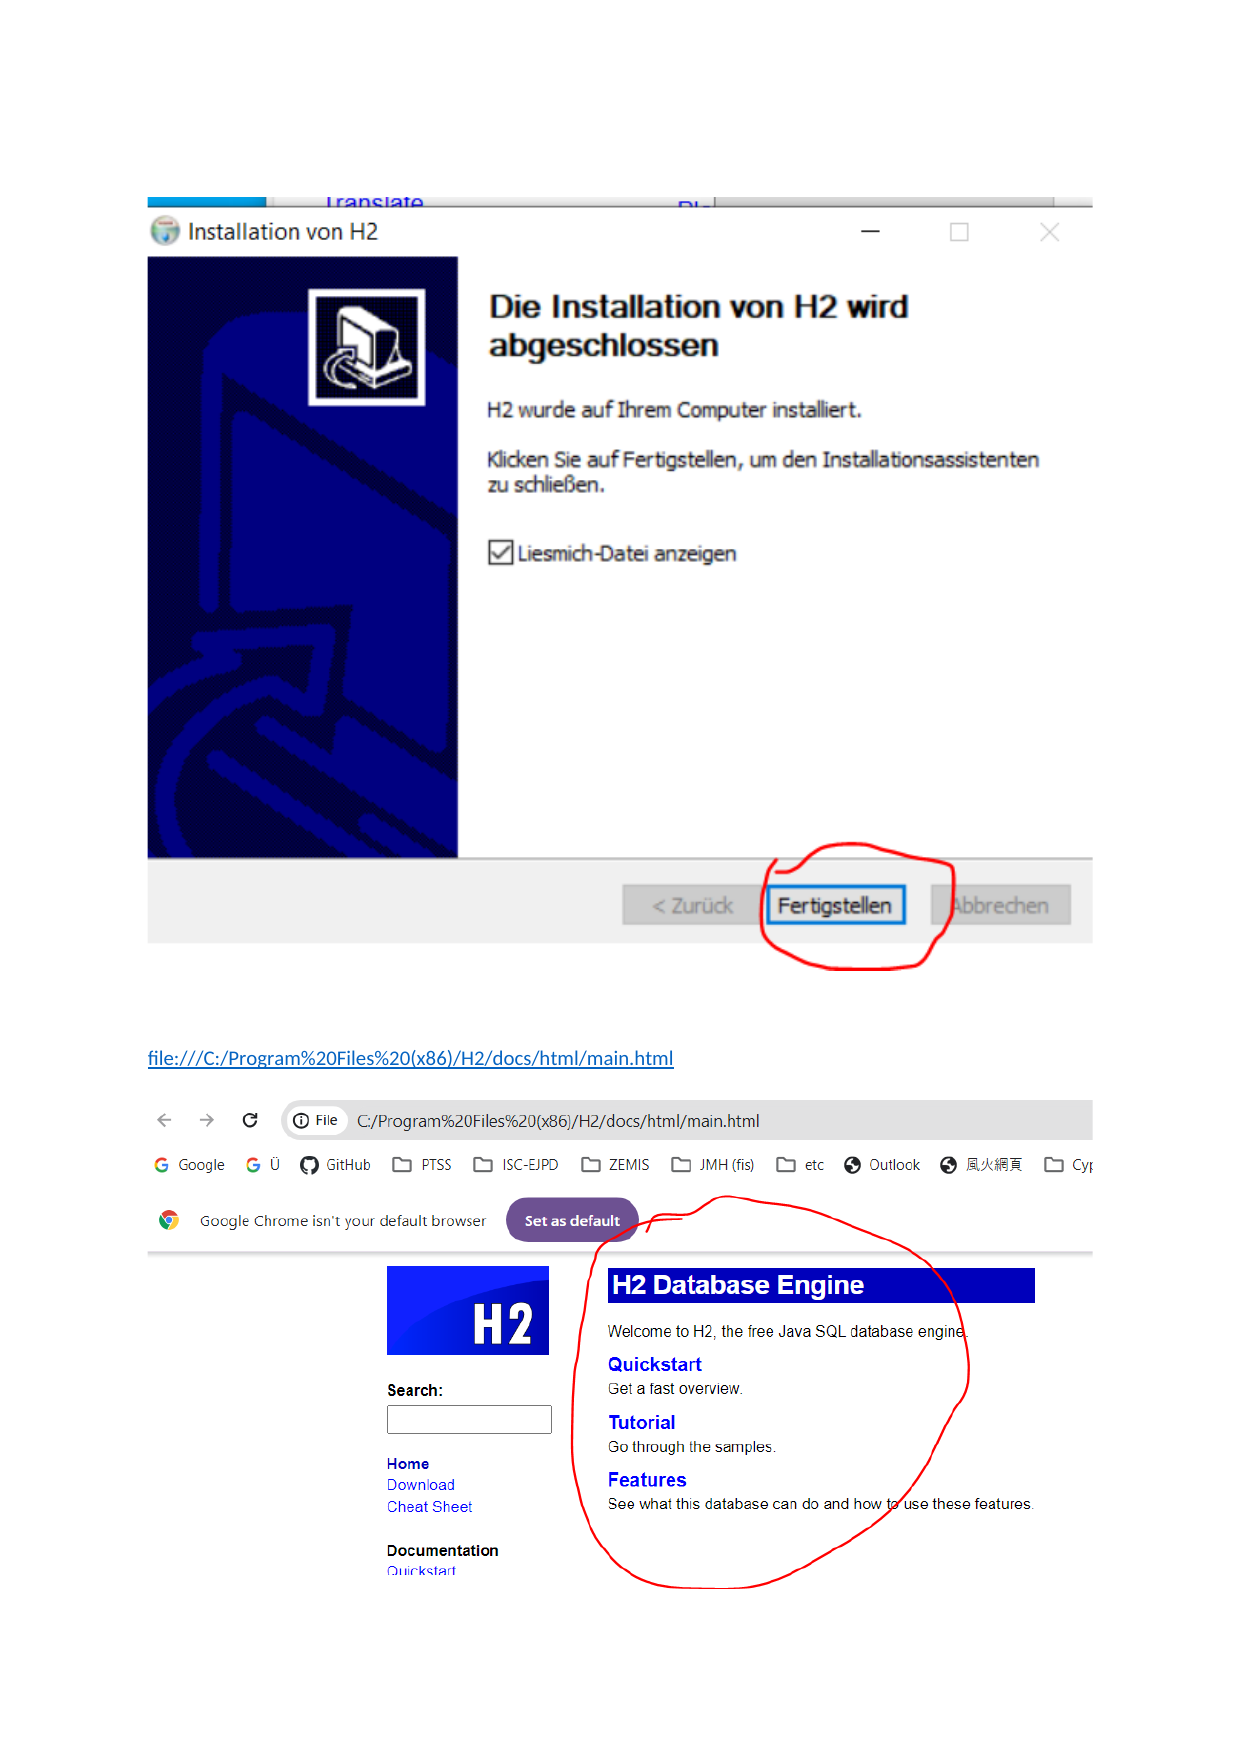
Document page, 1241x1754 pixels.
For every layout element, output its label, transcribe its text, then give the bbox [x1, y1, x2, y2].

picture [147, 1095, 1093, 1589]
text file:///C:/Program%20Files%20(x86)/H2/docs/html/main.html [148, 1046, 1093, 1071]
picture [147, 197, 1093, 971]
